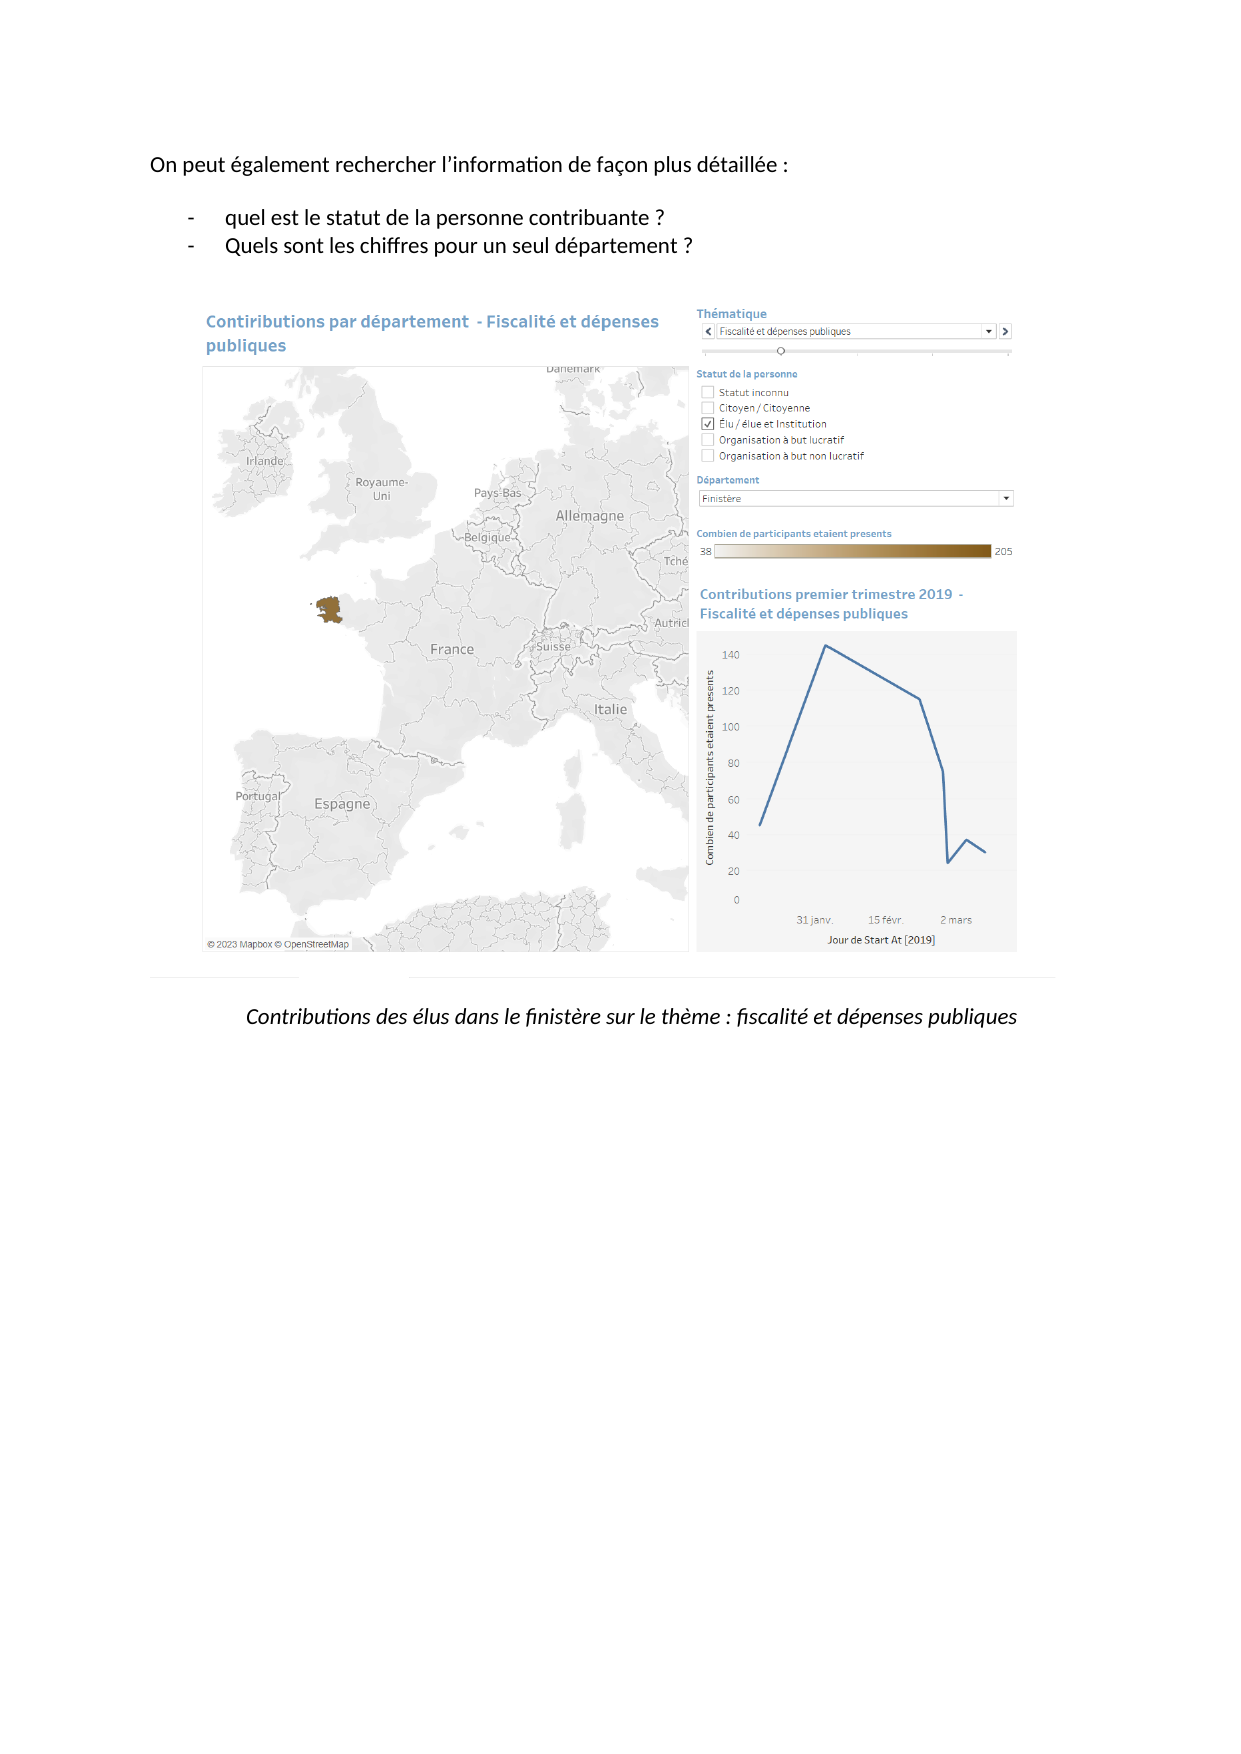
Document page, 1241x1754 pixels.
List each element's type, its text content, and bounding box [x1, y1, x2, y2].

picture [150, 284, 1056, 978]
list Quels sont les chiffres pour un seul département ? [187, 231, 1090, 259]
list quel est le statut de la personne contribuante ? [187, 203, 1090, 231]
text Contributions des élus dans le finistère sur le thème : fiscalité et dépenses publiques [150, 1002, 1090, 1030]
text On peut également rechercher l’information de façon plus détaillée : [150, 150, 1090, 178]
